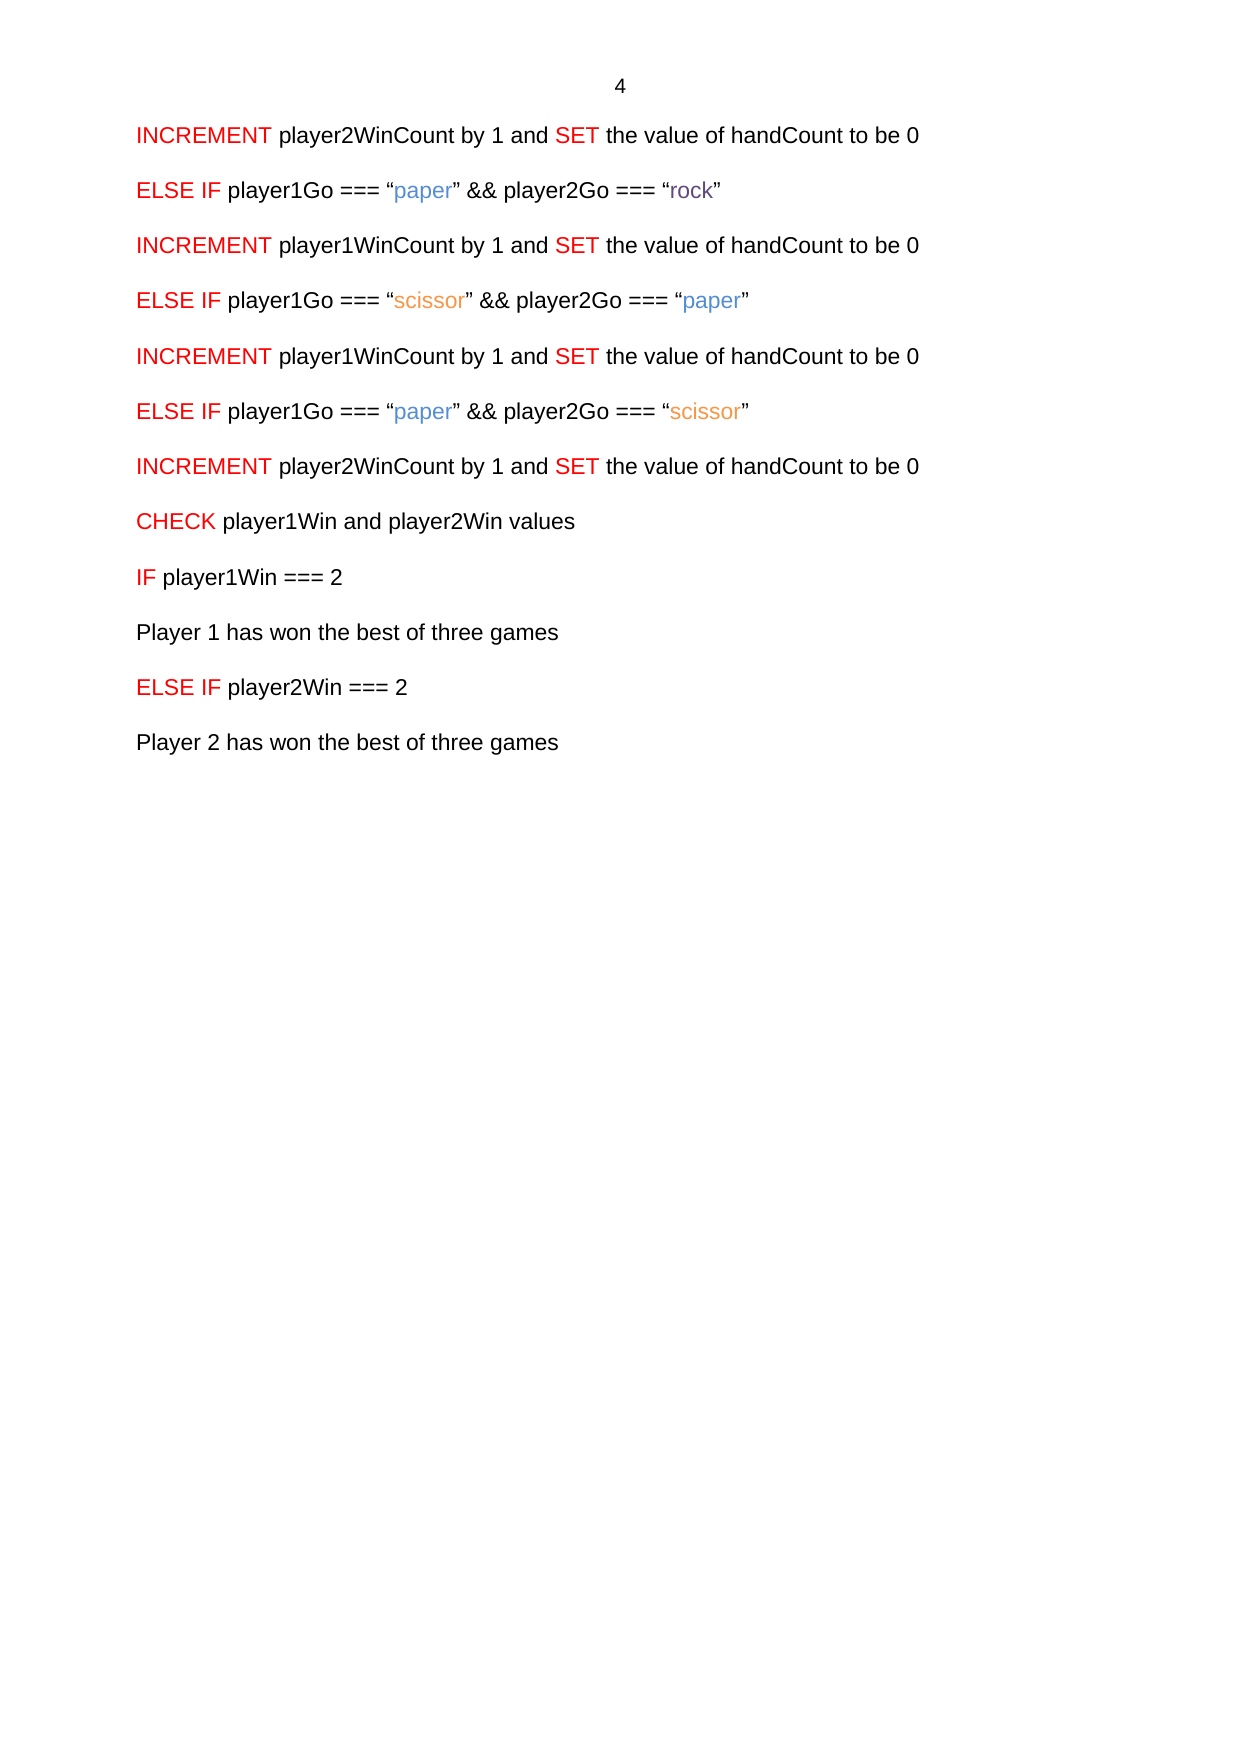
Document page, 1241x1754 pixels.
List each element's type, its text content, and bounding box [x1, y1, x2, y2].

text IF player1Win === 2 [136, 563, 1104, 590]
text ELSE IF player2Win === 2 [136, 674, 1104, 700]
text INCREMENT player2WinCount by 1 and SET the value of handCount to be 0 [136, 453, 1104, 479]
text INCREMENT player1WinCount by 1 and SET the value of handCount to be 0 [136, 232, 1104, 258]
text ELSE IF player1Go === “paper” && player2Go === “rock” [136, 177, 1104, 203]
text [136, 122, 1104, 148]
text ELSE IF player1Go === “scissor” && player2Go === “paper” [136, 287, 1104, 314]
text INCREMENT player1WinCount by 1 and SET the value of handCount to be 0 [136, 343, 1104, 369]
text Player 1 has won the best of three games [136, 619, 1104, 645]
text Player 2 has won the best of three games [136, 729, 1104, 755]
text ELSE IF player1Go === “paper” && player2Go === “scissor” [136, 398, 1104, 424]
text CHECK player1Win and player2Win values [136, 508, 1104, 534]
